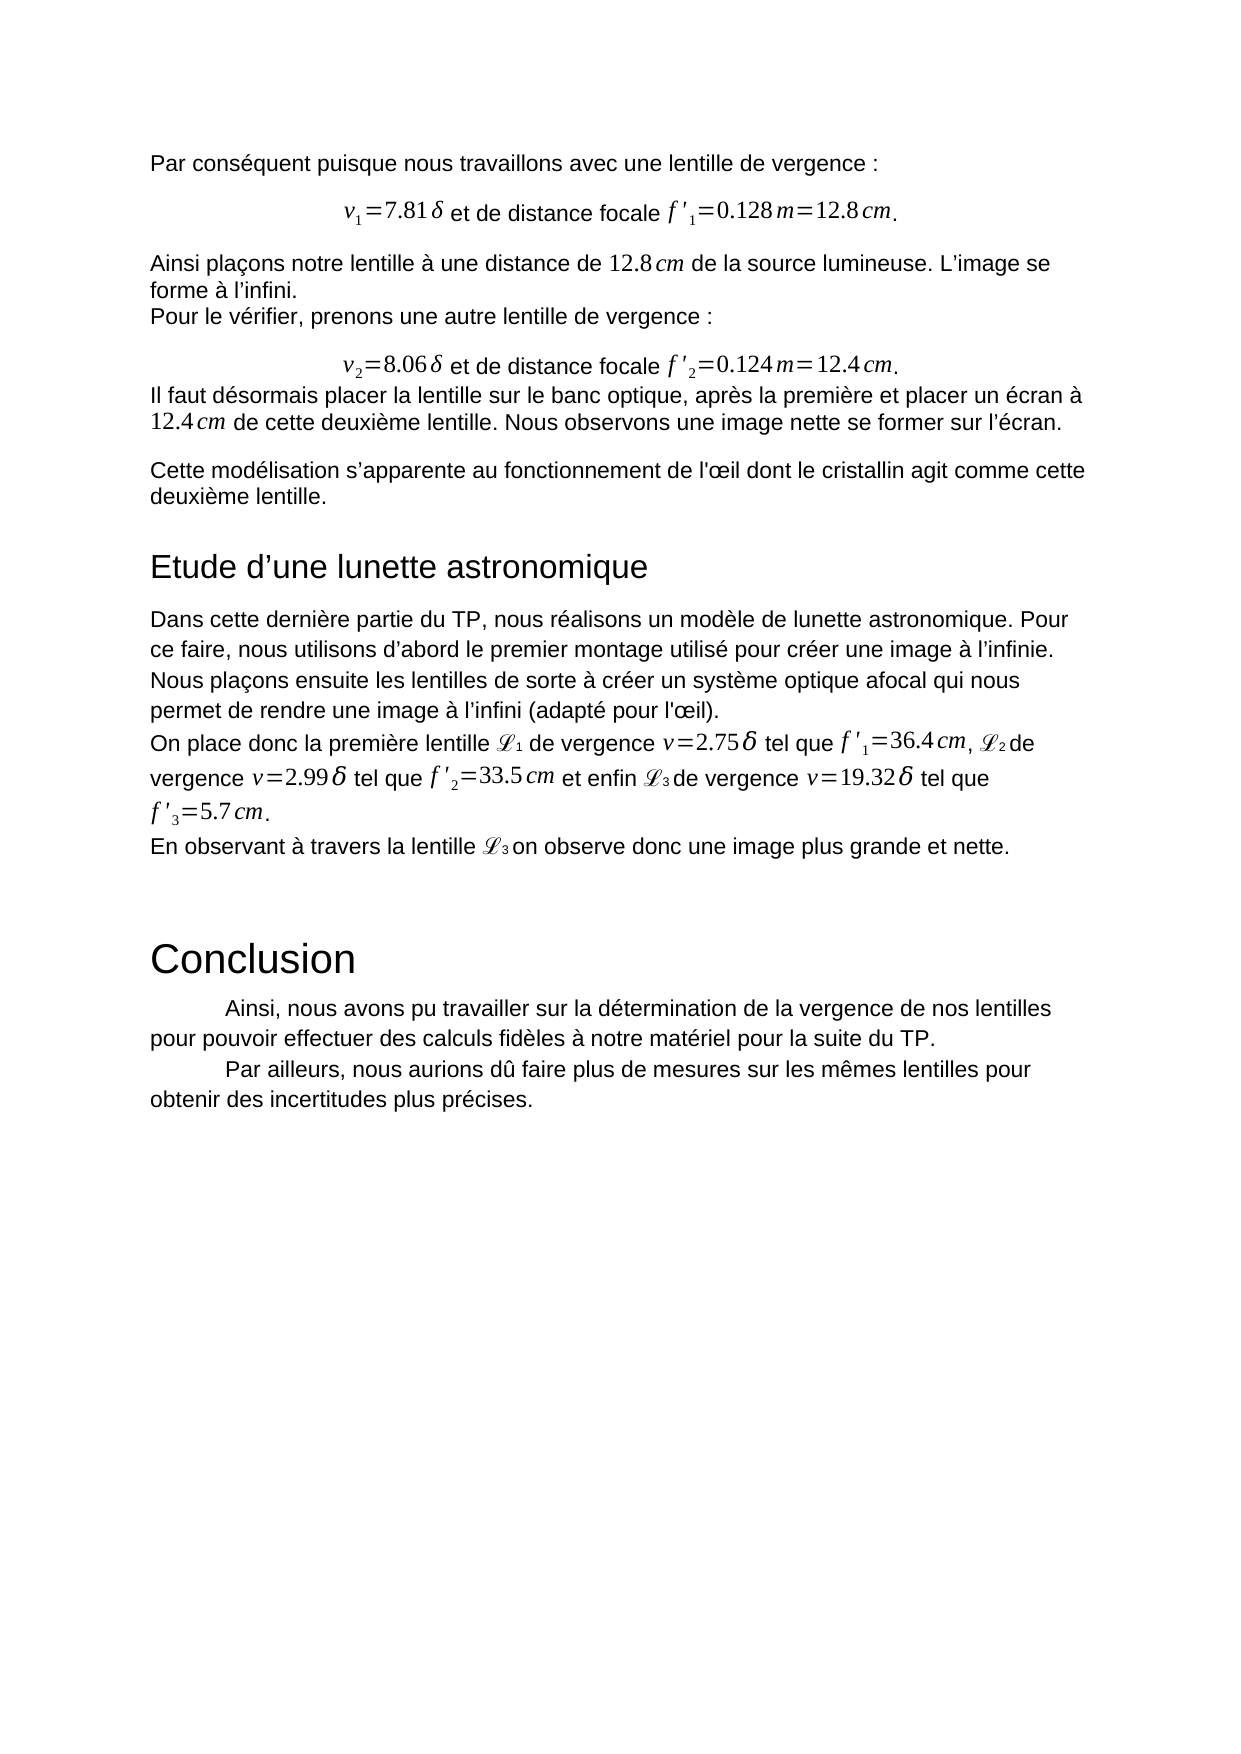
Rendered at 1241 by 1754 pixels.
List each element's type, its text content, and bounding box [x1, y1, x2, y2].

text Ainsi, nous avons pu travailler sur la détermination de la vergence de nos lentilles pour pouvoir effectuer des calculs fidèles à notre matériel pour la suite du TP. [150, 995, 1090, 1052]
text Par conséquent puisque nous travaillons avec une lentille de vergence : [150, 150, 1090, 176]
text On place donc la première lentille ℒ1 de vergence tel que , ℒ2 de vergence tel que et enfin ℒ3 de vergence tel que . [150, 727, 1090, 829]
text et de distance focale . [150, 197, 1090, 228]
text En observant à travers la lentille ℒ3 on observe donc une image plus grande et nette. [150, 833, 1090, 859]
text Par ailleurs, nous aurions dû faire plus de mesures sur les mêmes lentilles pour obtenir des incertitudes plus précises. [150, 1056, 1090, 1112]
subtitle Etude d’une lunette astronomique [150, 547, 1090, 585]
text Ainsi plaçons notre lentille à une distance de de la source lumineuse. L’image se forme à l’infini. Pour le vérifier, prenons une autre lentille de vergence : [150, 249, 1090, 330]
text Cette modélisation s’apparente au fonctionnement de l'œil dont le cristallin agit comme cette deuxième lentille. [150, 457, 1090, 509]
text Dans cette dernière partie du TP, nous réalisons un modèle de lunette astronomique. Pour ce faire, nous utilisons d’abord le premier montage utilisé pour créer une image à l’infinie. Nous plaçons ensuite les lentilles de sorte à créer un système optique afocal qui nous permet de rendre une image à l’infini (adapté pour l'œil). [150, 606, 1090, 723]
subtitle Conclusion [150, 935, 1090, 983]
text et de distance focale . [150, 351, 1090, 382]
text Il faut désormais placer la lentille sur le banc optique, après la première et placer un écran à de cette deuxième lentille. Nous observons une image nette se former sur l’écran. [150, 382, 1090, 436]
